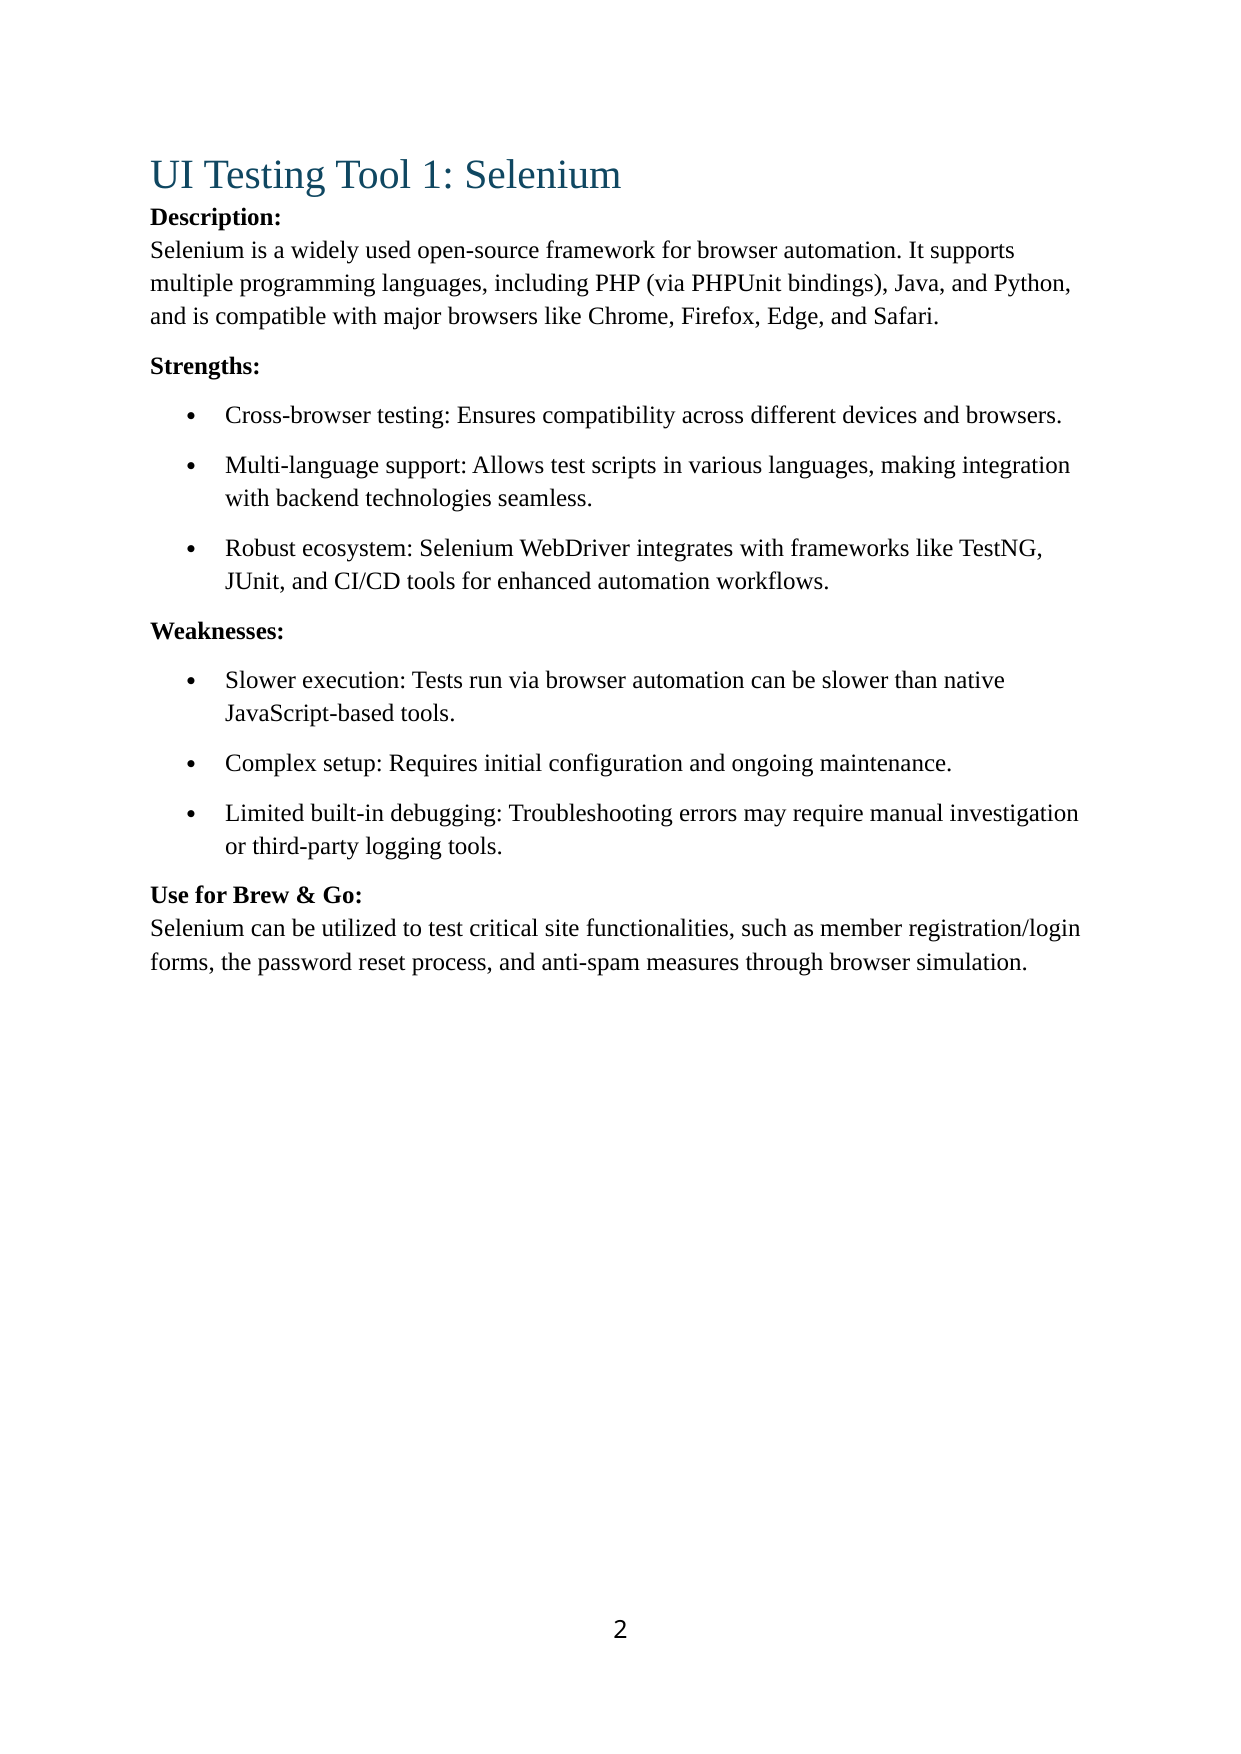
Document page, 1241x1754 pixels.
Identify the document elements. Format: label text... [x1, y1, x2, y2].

list Complex setup: Requires initial configuration and ongoing maintenance. [187, 748, 1090, 777]
list Cross-browser testing: Ensures compatibility across different devices and browsers. [187, 401, 1090, 429]
list Multi-language support: Allows test scripts in various languages, making integration with backend technologies seamless. [187, 450, 1090, 512]
text Use for Brew & Go: Selenium can be utilized to test critical site functionalities, such as member registration/login forms, the password reset process, and anti-spam measures through browser simulation. [150, 881, 1090, 975]
text Weaknesses: [150, 616, 1090, 644]
list Robust ecosystem: Selenium WebDriver integrates with frameworks like TestNG, JUnit, and CI/CD tools for enhanced automation workflows. [187, 533, 1090, 595]
text Strengths: [150, 351, 1090, 380]
list Limited built-in debugging: Troubleshooting errors may require manual investigation or third-party logging tools. [187, 798, 1090, 859]
list Slower execution: Tests run via browser automation can be slower than native JavaScript-based tools. [187, 665, 1090, 727]
text UI Testing Tool 1: Selenium Description: Selenium is a widely used open-source framework for browser automation. It supports multiple programming languages, including PHP (via PHPUnit bindings), Java, and Python, and is compatible with major browsers like Chrome, Firefox, Edge, and Safari. [150, 150, 1090, 330]
